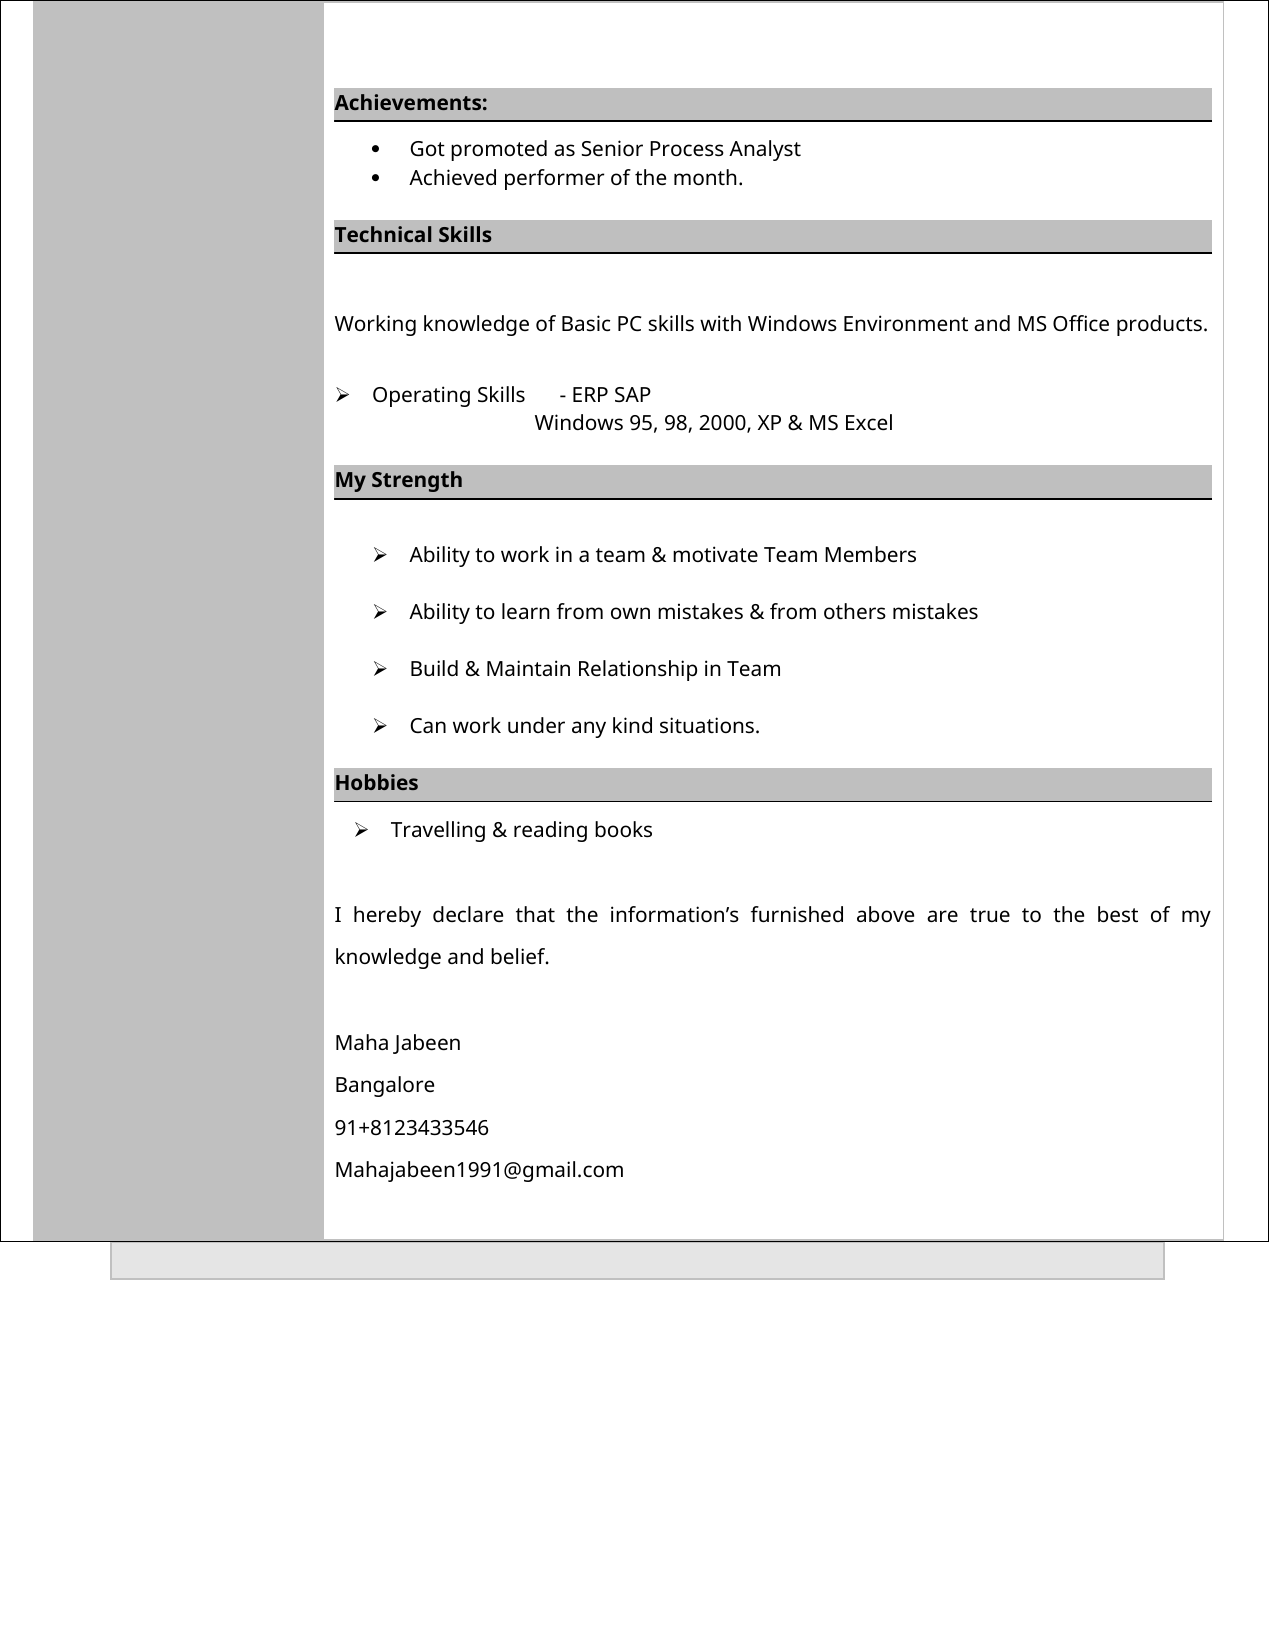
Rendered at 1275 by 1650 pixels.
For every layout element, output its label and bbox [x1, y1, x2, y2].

table_header [1224, 1, 1268, 1241]
table_header [324, 3, 1223, 1239]
table_header [1, 1, 33, 1241]
